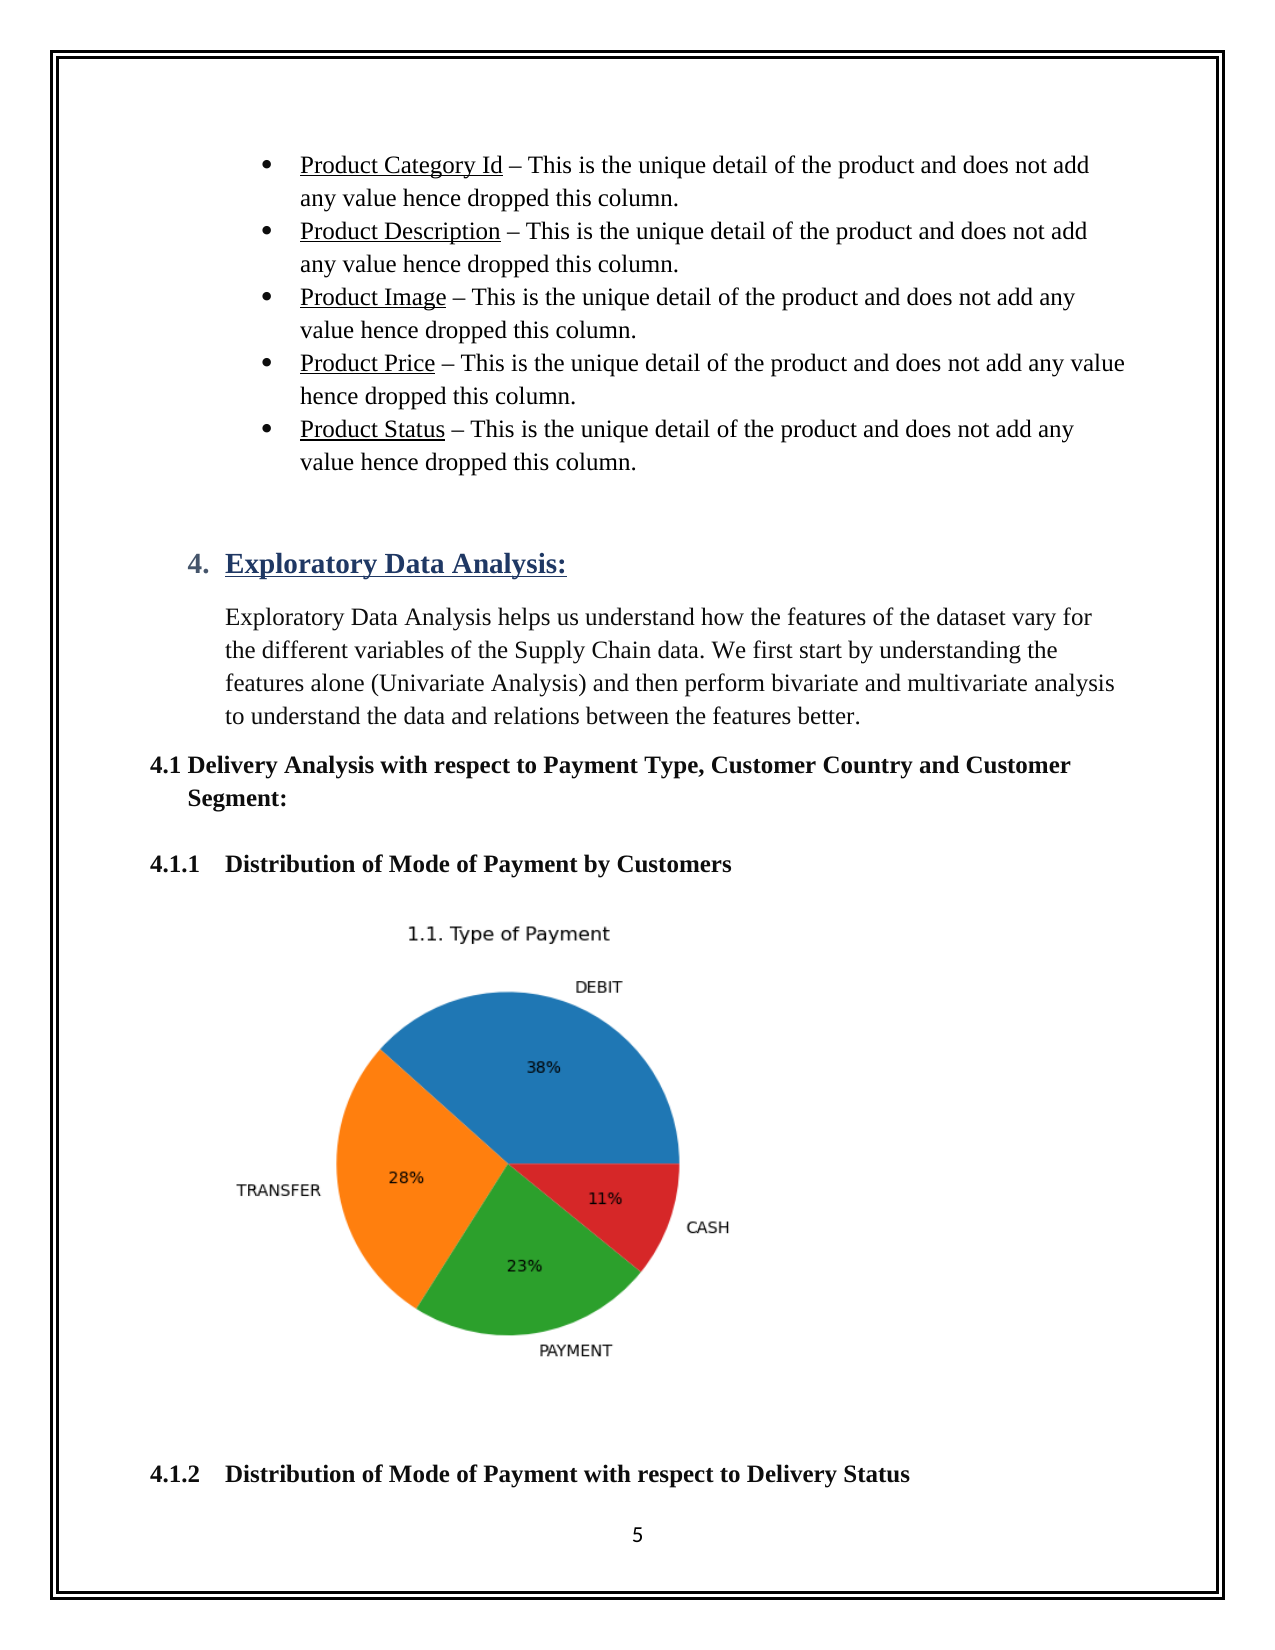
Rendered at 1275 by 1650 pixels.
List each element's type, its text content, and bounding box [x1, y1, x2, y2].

list Product Category Id – This is the unique detail of the product and does not add any value hence dropped this column. [262, 150, 1125, 212]
list Exploratory Data Analysis: [187, 547, 1125, 580]
text Exploratory Data Analysis helps us understand how the features of the dataset vary for the different variables of the Supply Chain data. We first start by understanding the features alone (Univariate Analysis) and then perform bivariate and multivariate analysis to understand the data and relations between the features better. [225, 602, 1125, 729]
list Product Price – This is the unique detail of the product and does not add any value hence dropped this column. [262, 348, 1125, 410]
list Distribution of Mode of Payment with respect to Delivery Status [150, 1459, 1125, 1488]
picture [225, 915, 740, 1390]
list Product Image – This is the unique detail of the product and does not add any value hence dropped this column. [262, 282, 1125, 344]
list Product Description – This is the unique detail of the product and does not add any value hence dropped this column. [262, 216, 1125, 278]
list Distribution of Mode of Payment by Customers [150, 849, 1125, 878]
list Delivery Analysis with respect to Payment Type, Customer Country and Customer Segment: [150, 751, 1125, 812]
list Product Status – This is the unique detail of the product and does not add any value hence dropped this column. [262, 414, 1125, 476]
